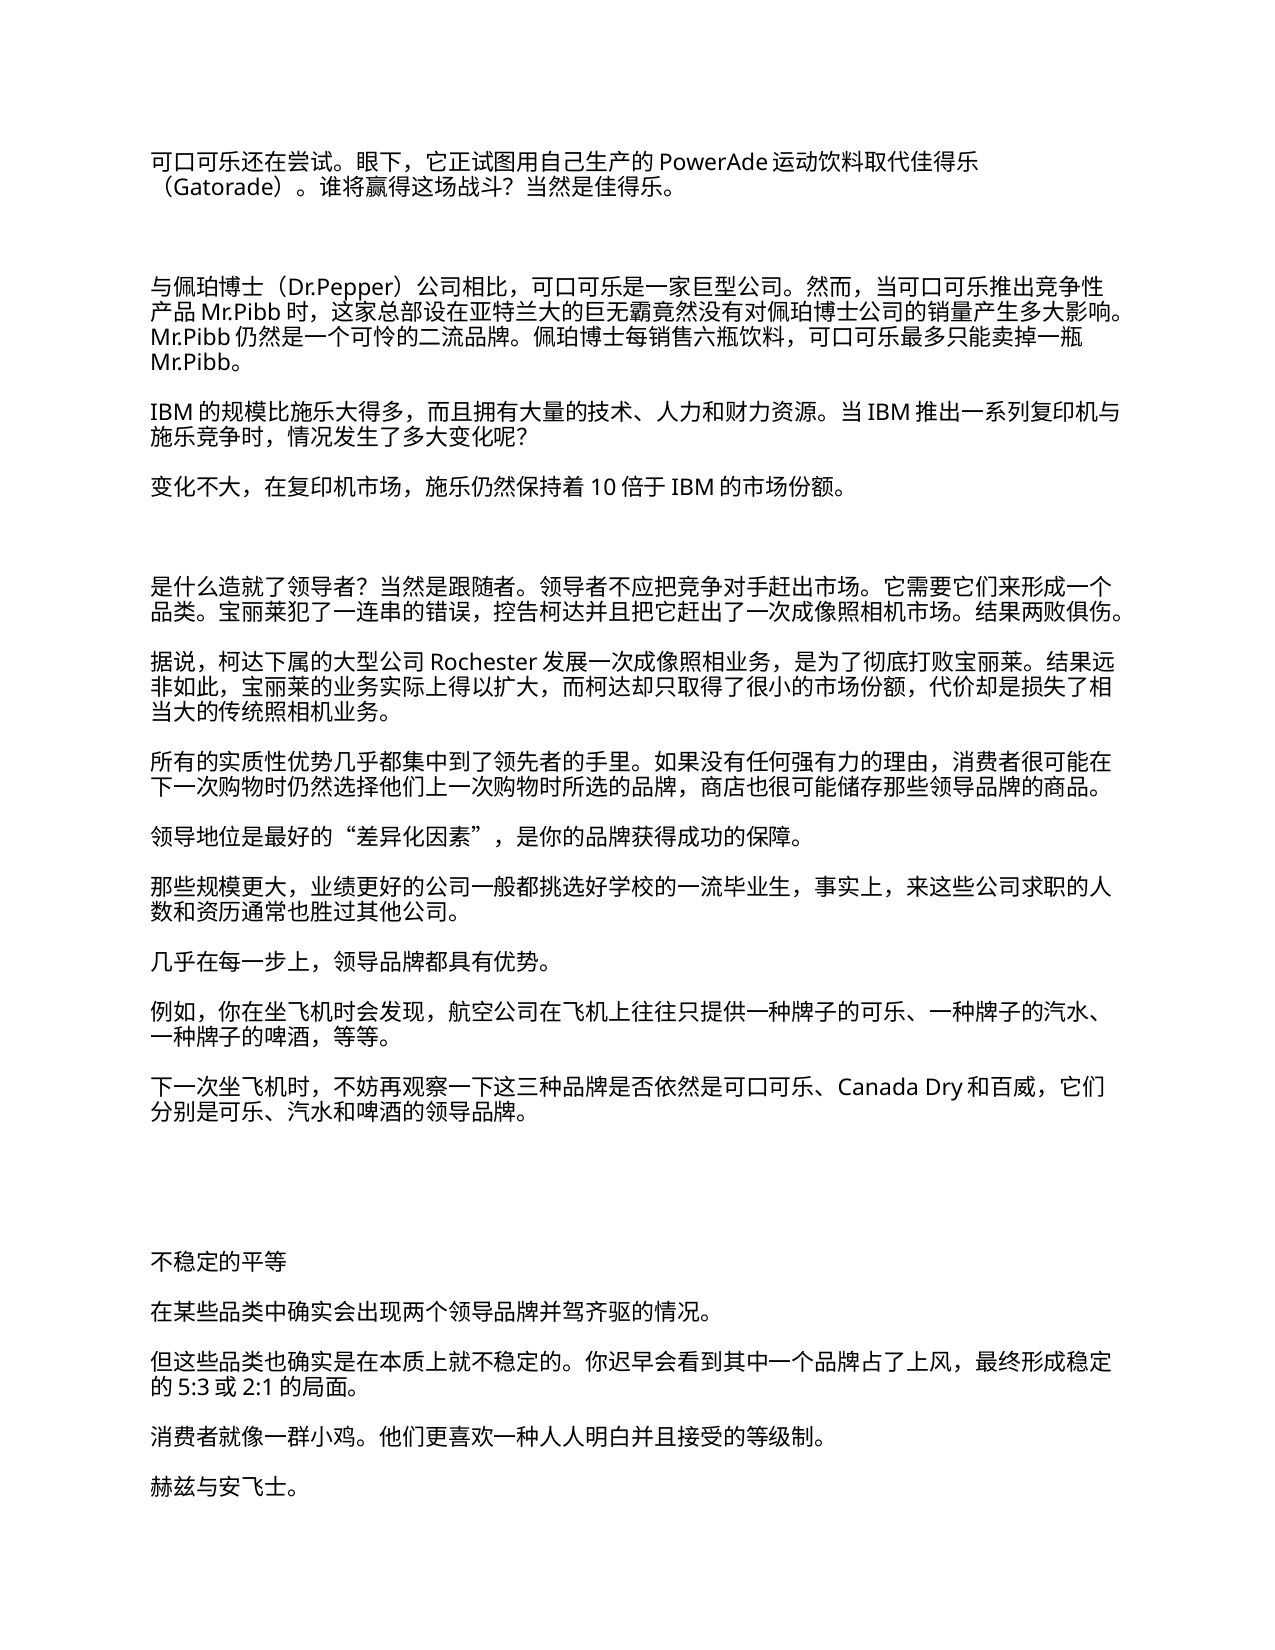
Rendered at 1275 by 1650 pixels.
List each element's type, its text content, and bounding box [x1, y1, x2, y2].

text 例如，你在坐飞机时会发现，航空公司在飞机上往往只提供一种牌子的可乐、一种牌子的汽水、一种牌子的啤酒，等等。 [150, 1000, 1125, 1050]
text 所有的实质性优势几乎都集中到了领先者的手里。如果没有任何强有力的理由，消费者很可能在下一次购物时仍然选择他们上一次购物时所选的品牌，商店也很可能储存那些领导品牌的商品。 [150, 750, 1125, 800]
text 几乎在每一步上，领导品牌都具有优势。 [150, 950, 1125, 975]
text IBM的规模比施乐大得多，而且拥有大量的技术、人力和财力资源。当IBM推出一系列复印机与施乐竞争时，情况发生了多大变化呢？ [150, 400, 1125, 450]
text 但这些品类也确实是在本质上就不稳定的。你迟早会看到其中一个品牌占了上风，最终形成稳定的5:3或2:1的局面。 [150, 1350, 1125, 1400]
text 下一次坐飞机时，不妨再观察一下这三种品牌是否依然是可口可乐、Canada Dry和百威，它们分别是可乐、汽水和啤酒的领导品牌。 [150, 1075, 1125, 1125]
text 据说，柯达下属的大型公司Rochester发展一次成像照相业务，是为了彻底打败宝丽莱。结果远非如此，宝丽莱的业务实际上得以扩大，而柯达却只取得了很小的市场份额，代价却是损失了相当大的传统照相机业务。 [150, 650, 1125, 725]
text 与佩珀博士（Dr.Pepper）公司相比，可口可乐是一家巨型公司。然而，当可口可乐推出竞争性产品Mr.Pibb时，这家总部设在亚特兰大的巨无霸竟然没有对佩珀博士公司的销量产生多大影响。Mr.Pibb仍然是一个可怜的二流品牌。佩珀博士每销售六瓶饮料，可口可乐最多只能卖掉一瓶Mr.Pibb。 [150, 275, 1125, 375]
text 可口可乐还在尝试。眼下，它正试图用自己生产的PowerAde运动饮料取代佳得乐（Gatorade）。谁将赢得这场战斗？当然是佳得乐。 [150, 150, 1125, 200]
text 领导地位是最好的“差异化因素”，是你的品牌获得成功的保障。 [150, 825, 1125, 850]
text 消费者就像一群小鸡。他们更喜欢一种人人明白并且接受的等级制。 [150, 1425, 1125, 1450]
text 是什么造就了领导者？当然是跟随者。领导者不应把竞争对手赶出市场。它需要它们来形成一个品类。宝丽莱犯了一连串的错误，控告柯达并且把它赶出了一次成像照相机市场。结果两败俱伤。 [150, 575, 1125, 625]
text 在某些品类中确实会出现两个领导品牌并驾齐驱的情况。 [150, 1300, 1125, 1325]
text 不稳定的平等 [150, 1250, 1125, 1275]
text 变化不大，在复印机市场，施乐仍然保持着10倍于IBM的市场份额。 [150, 475, 1125, 500]
text 赫兹与安飞士。 [150, 1475, 1125, 1500]
text 那些规模更大，业绩更好的公司一般都挑选好学校的一流毕业生，事实上，来这些公司求职的人数和资历通常也胜过其他公司。 [150, 875, 1125, 925]
